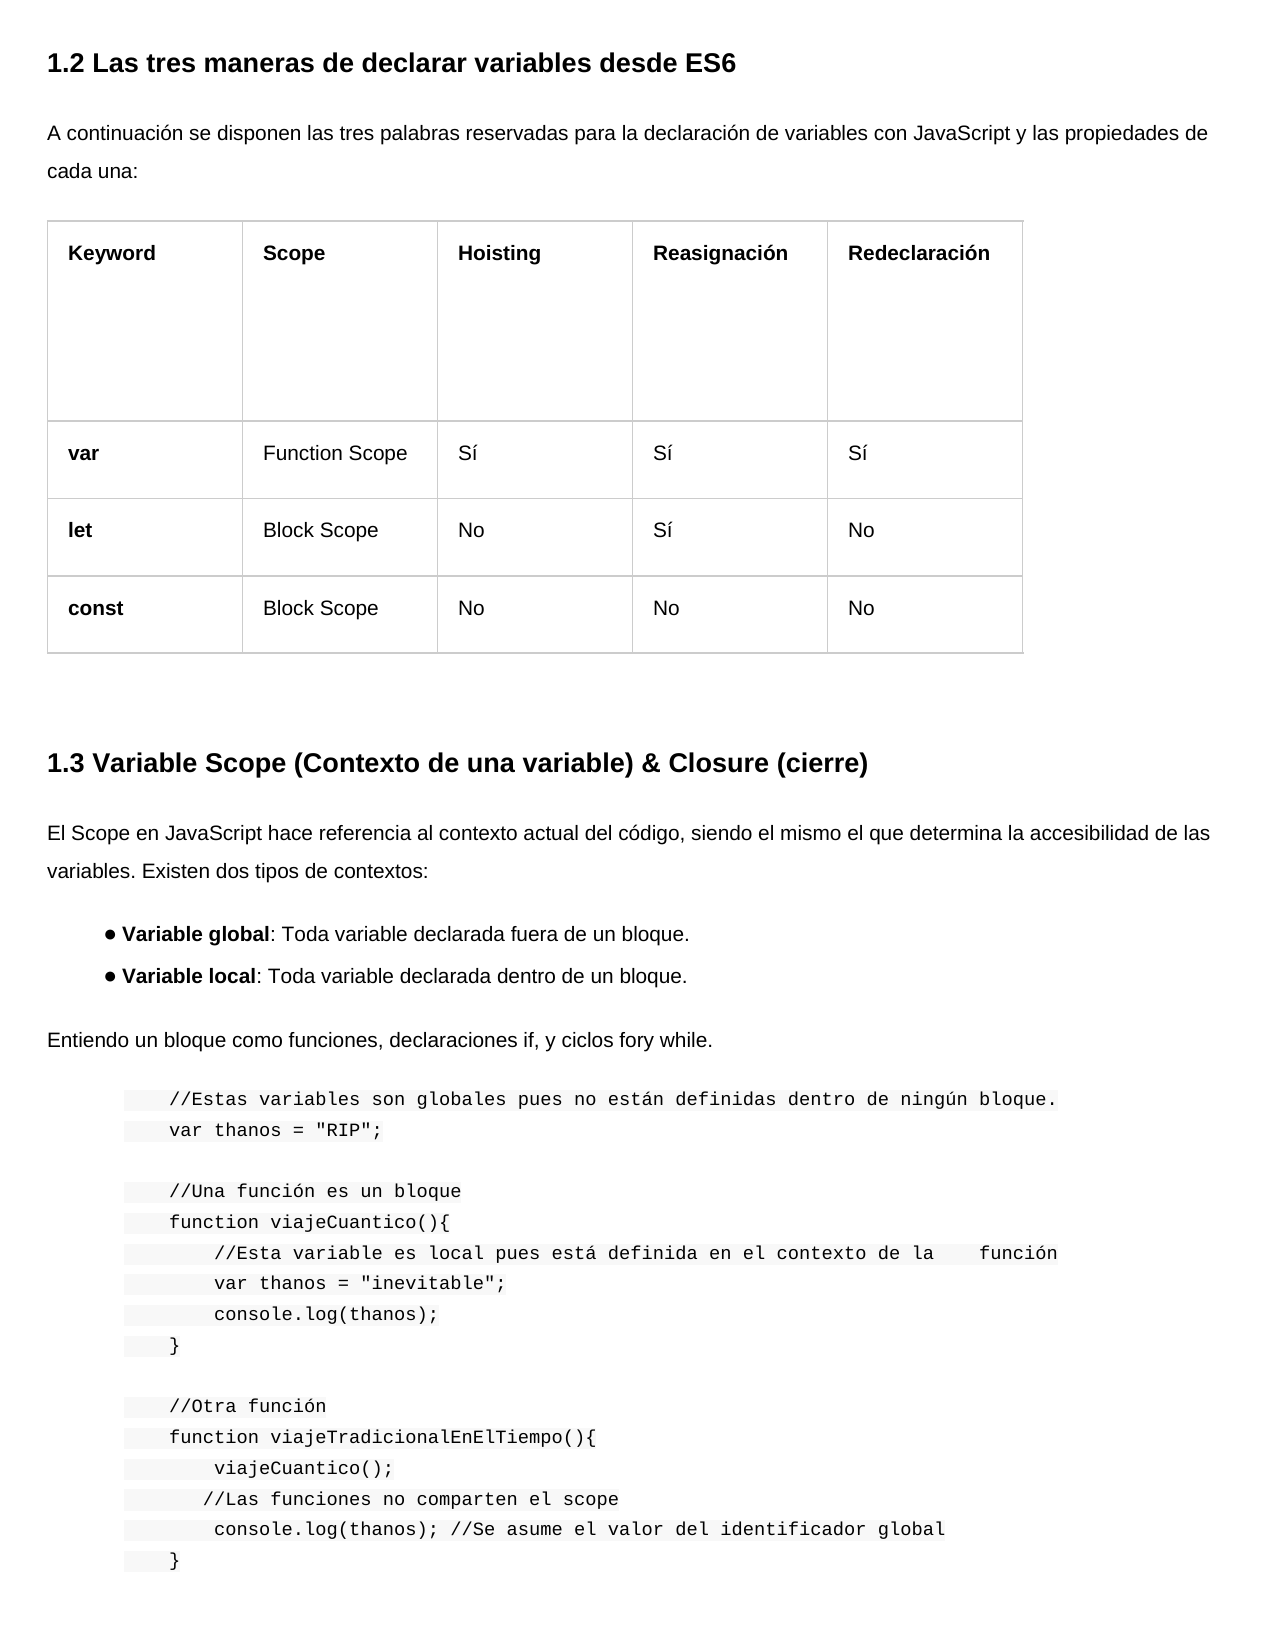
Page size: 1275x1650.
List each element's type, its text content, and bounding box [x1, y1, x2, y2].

text Entiendo un bloque como funciones, declaraciones if, y ciclos fory while. [47, 1028, 1228, 1052]
table_header Reasignación [633, 222, 827, 420]
list Variable global: Toda variable declarada fuera de un bloque. [94, 920, 1228, 947]
table_cell Block Scope [243, 499, 437, 575]
table_cell No [633, 577, 827, 652]
table_cell Sí [633, 422, 827, 498]
table_cell No [438, 499, 632, 575]
list Variable local: Toda variable declarada dentro de un bloque. [94, 962, 1228, 989]
text A continuación se disponen las tres palabras reservadas para la declaración de variables con JavaScript y las propiedades de cada una: [47, 120, 1228, 183]
table_header Keyword [48, 222, 242, 420]
table_cell Function Scope [243, 422, 437, 498]
table_header Scope [243, 222, 437, 420]
table_cell var [48, 422, 242, 498]
text El Scope en JavaScript hace referencia al contexto actual del código, siendo el mismo el que determina la accesibilidad de las variables. Existen dos tipos de contextos: [47, 820, 1228, 883]
table_cell No [438, 577, 632, 652]
table_cell Sí [633, 499, 827, 575]
table_cell Block Scope [243, 577, 437, 652]
table_cell Sí [828, 422, 1022, 498]
table_header Hoisting [438, 222, 632, 420]
table_cell const [48, 577, 242, 652]
subtitle 1.2 Las tres maneras de declarar variables desde ES6 [47, 47, 1228, 78]
table_header Redeclaración [828, 222, 1022, 420]
table_cell No [828, 577, 1022, 652]
table_cell Sí [438, 422, 632, 498]
table_cell let [48, 499, 242, 575]
table_cell No [828, 499, 1022, 575]
subtitle 1.3 Variable Scope (Contexto de una variable) & Closure (cierre) [47, 747, 1228, 778]
